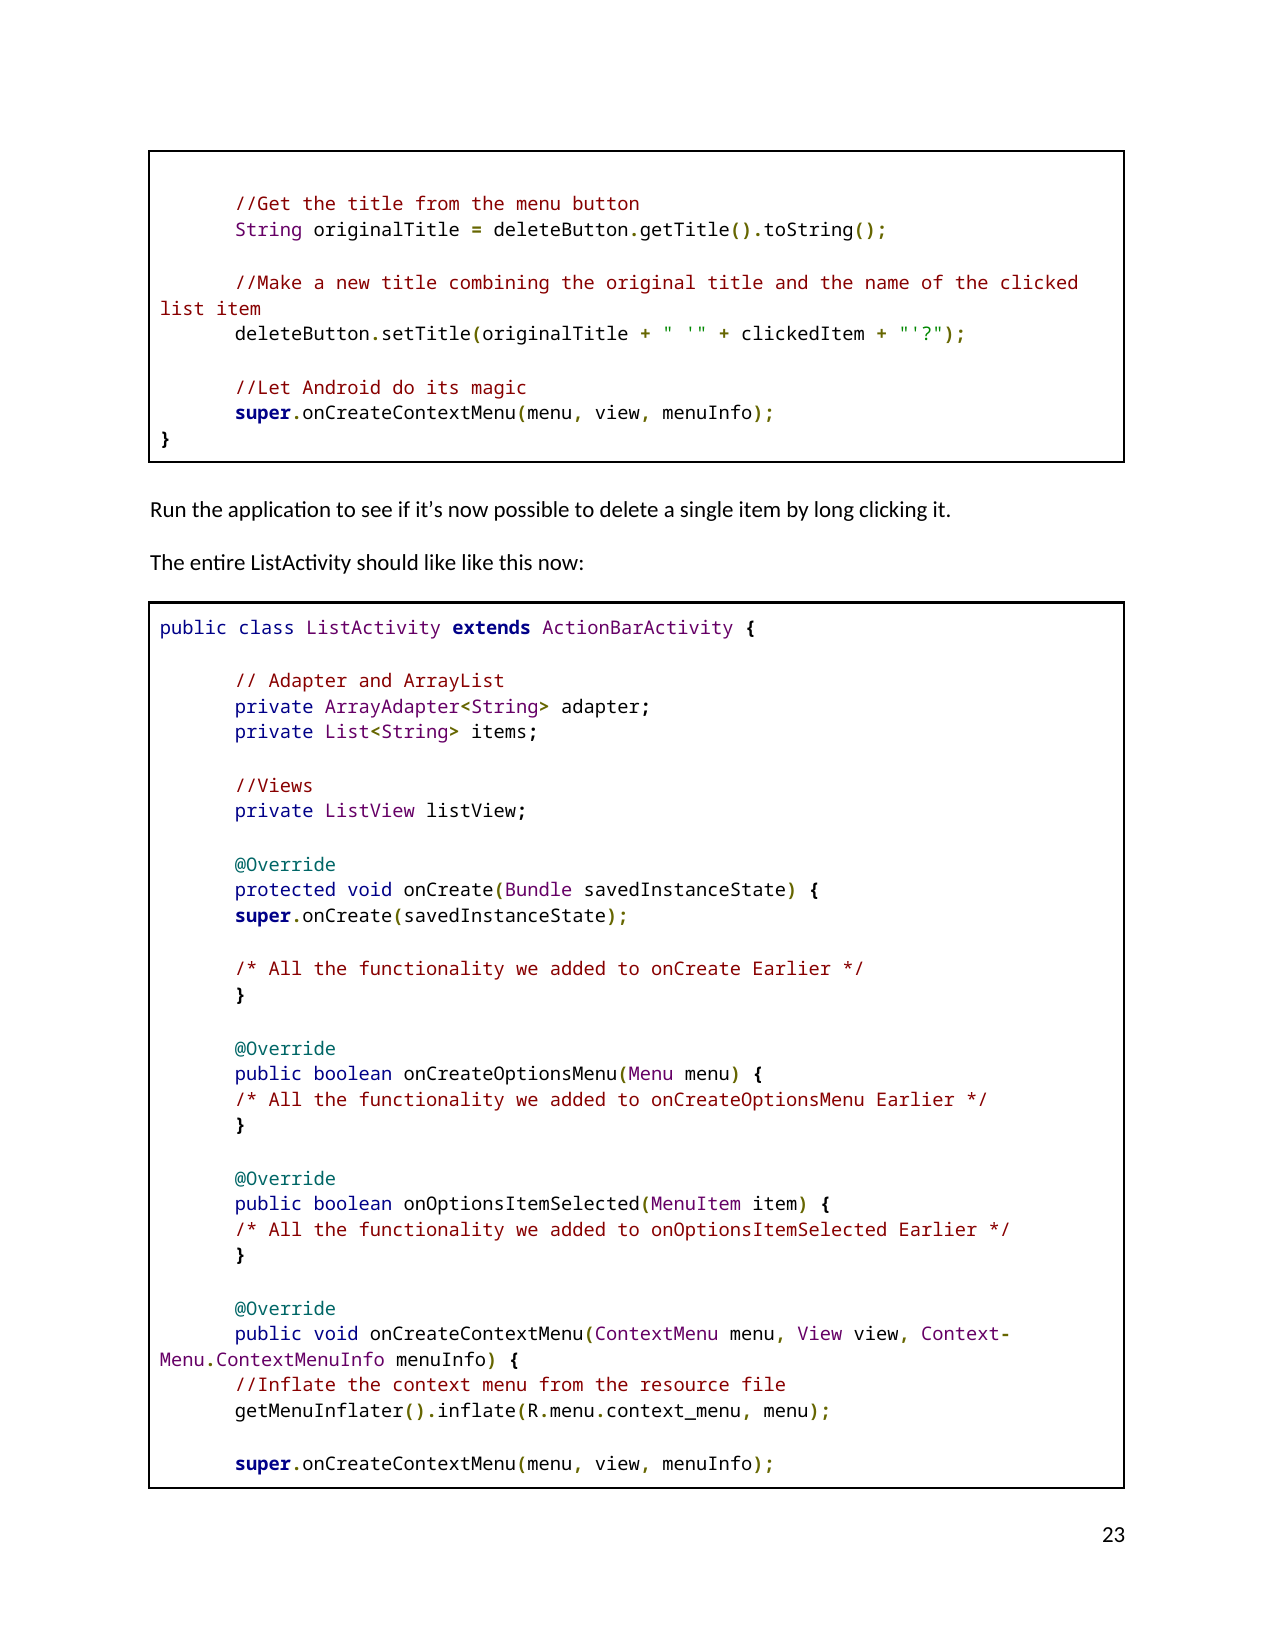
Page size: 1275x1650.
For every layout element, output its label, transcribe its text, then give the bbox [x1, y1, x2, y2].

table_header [150, 604, 1123, 1487]
text The entire ListActivity should like like this now: [150, 548, 1125, 576]
text Run the application to see if it’s now possible to delete a single item by long clicking it. [150, 463, 1125, 523]
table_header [150, 152, 1123, 461]
